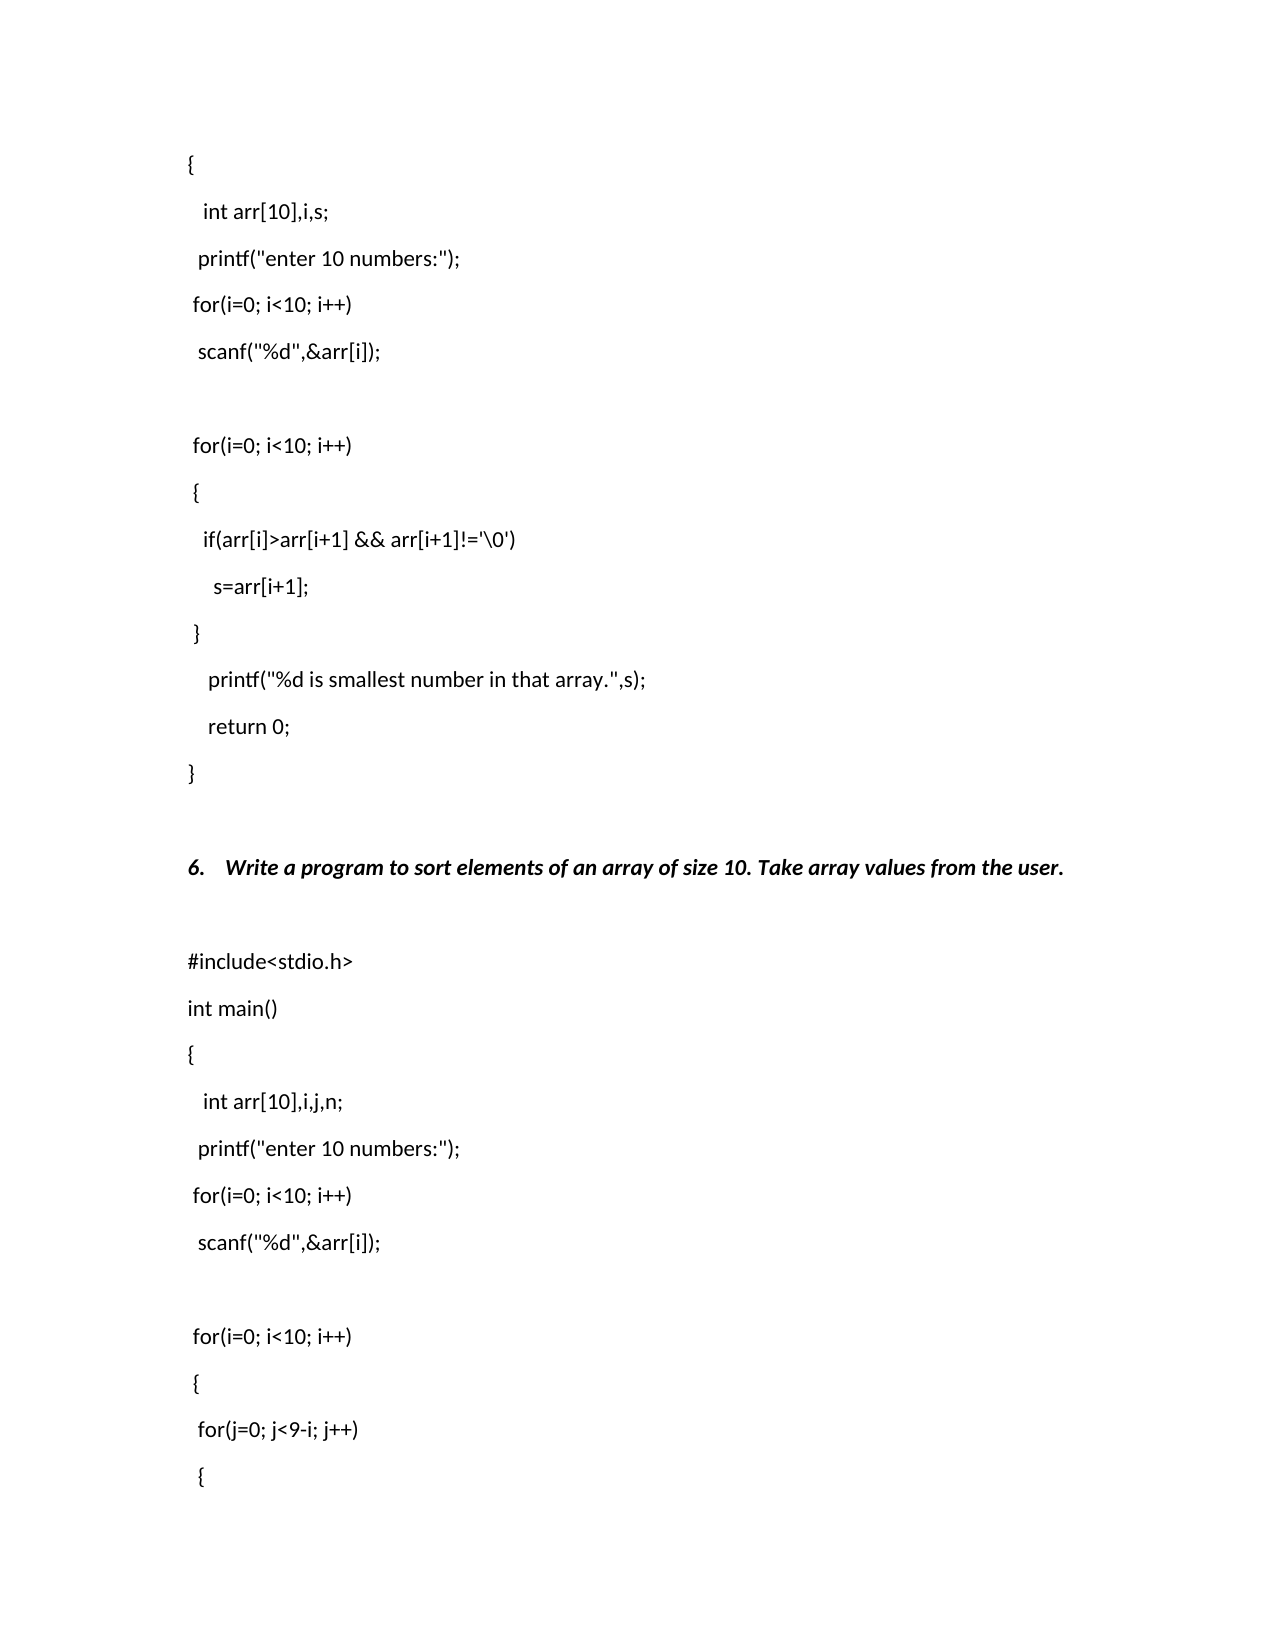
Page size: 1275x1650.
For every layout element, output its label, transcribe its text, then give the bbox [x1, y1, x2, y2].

text for(j=0; j<9-i; j++) [187, 1416, 1125, 1444]
text { [187, 1462, 1125, 1491]
text { [187, 1369, 1125, 1397]
text printf("%d is smallest number in that array.",s); [187, 666, 1125, 694]
text int arr[10],i,s; [187, 197, 1125, 225]
text printf("enter 10 numbers:"); [187, 1134, 1125, 1162]
text { [187, 150, 1125, 178]
text for(i=0; i<10; i++) [187, 431, 1125, 459]
text s=arr[i+1]; [187, 572, 1125, 600]
text int main() [187, 994, 1125, 1022]
text for(i=0; i<10; i++) [187, 1322, 1125, 1350]
text return 0; [187, 712, 1125, 741]
text scanf("%d",&arr[i]); [187, 1228, 1125, 1256]
text for(i=0; i<10; i++) [187, 291, 1125, 319]
text scanf("%d",&arr[i]); [187, 337, 1125, 366]
text { [187, 1041, 1125, 1069]
text for(i=0; i<10; i++) [187, 1181, 1125, 1209]
text int arr[10],i,j,n; [187, 1087, 1125, 1116]
text #include<stdio.h> [187, 947, 1125, 975]
list Write a program to sort elements of an array of size 10. Take array values from the user. [187, 853, 1125, 881]
text printf("enter 10 numbers:"); [187, 244, 1125, 272]
text { [187, 478, 1125, 506]
text } [187, 619, 1125, 647]
text } [187, 759, 1125, 787]
text if(arr[i]>arr[i+1] && arr[i+1]!='\0') [187, 525, 1125, 553]
